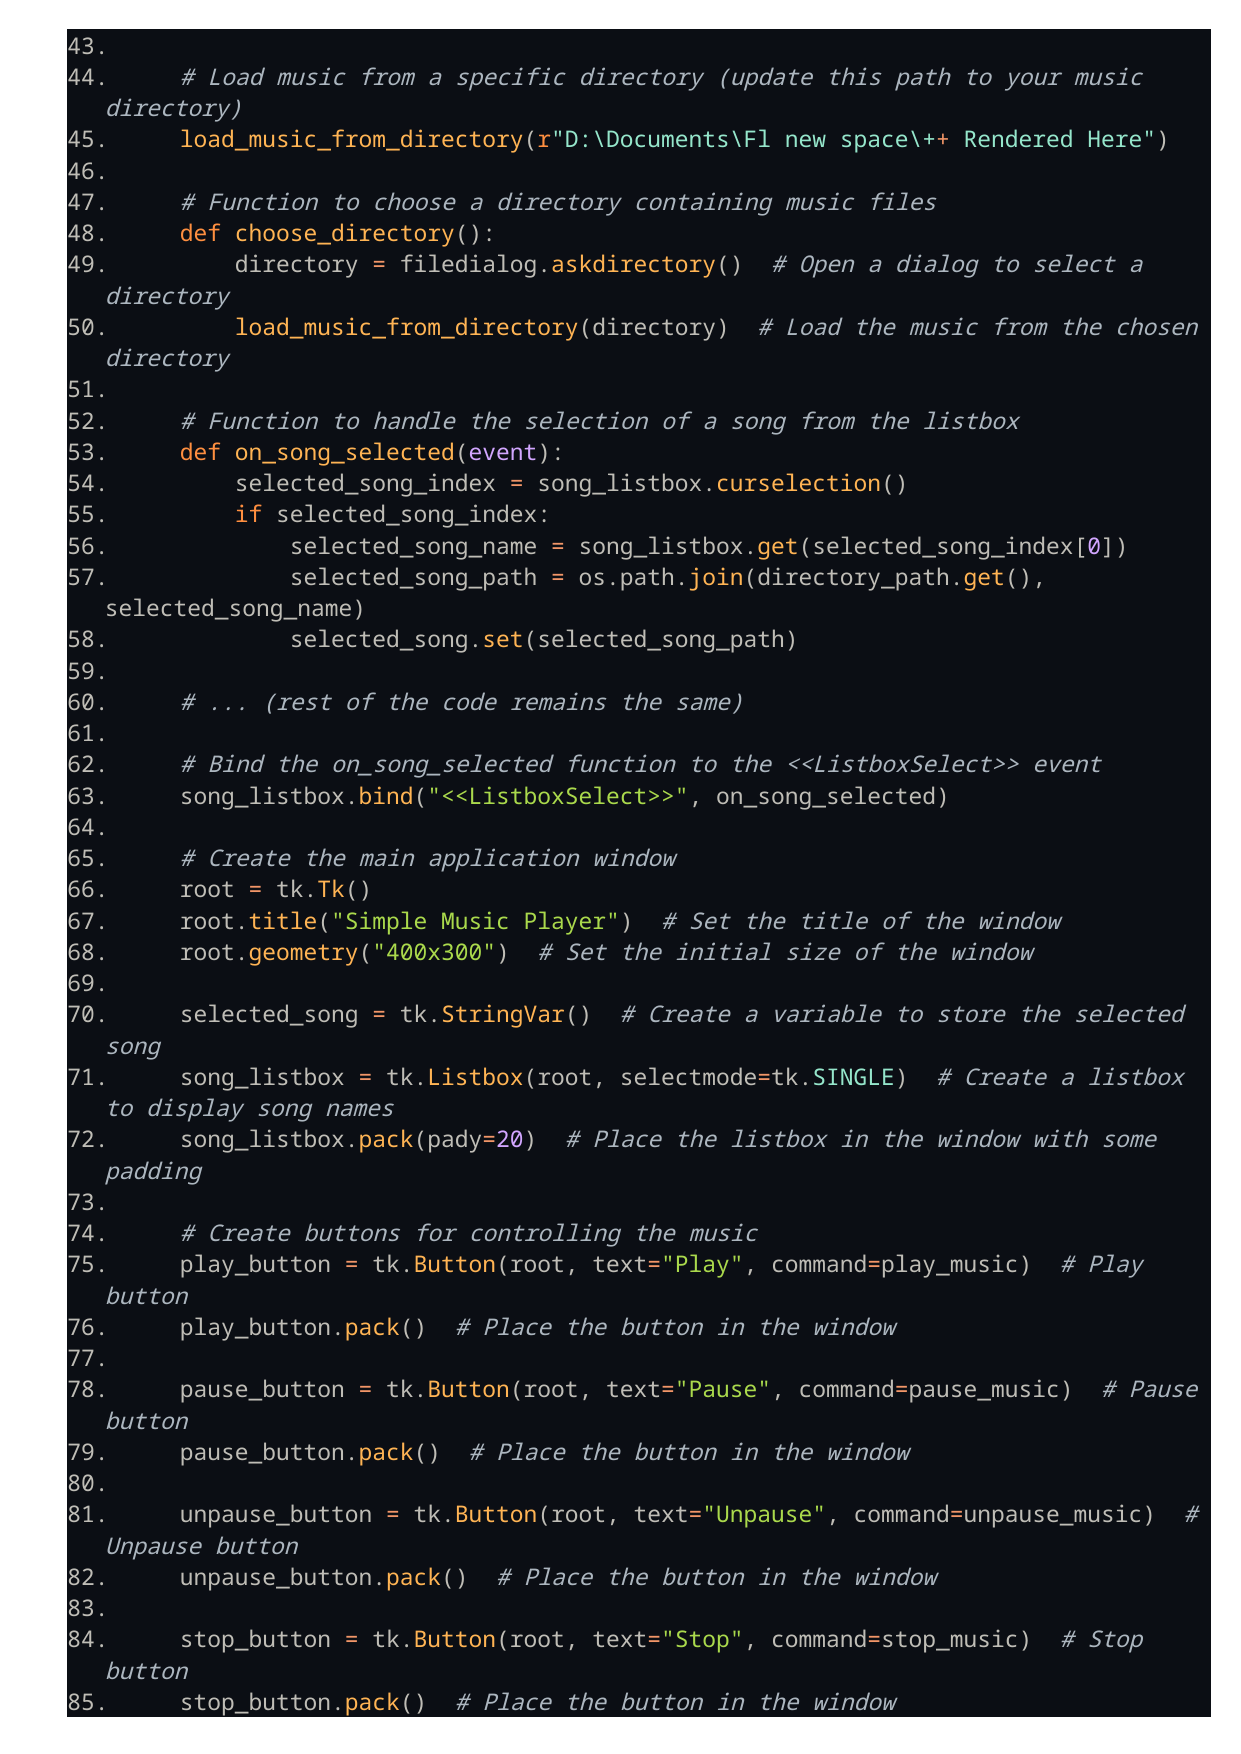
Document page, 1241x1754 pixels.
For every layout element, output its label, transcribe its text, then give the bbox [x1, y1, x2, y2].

list def choose_directory(): [67, 217, 1211, 248]
list root.title("Simple Music Player") # Set the title of the window [67, 904, 1211, 936]
list pause_button = tk.Button(root, text="Pause", command=pause_music) # Pause button [67, 1373, 1211, 1436]
list selected_song = tk.StringVar() # Create a variable to store the selected song [67, 998, 1211, 1061]
list root = tk.Tk() [67, 873, 1211, 904]
list # Function to handle the selection of a song from the listbox [67, 404, 1211, 436]
list # Create buttons for controlling the music [67, 1217, 1211, 1248]
list load_music_from_directory(directory) # Load the music from the chosen directory [67, 311, 1211, 373]
list stop_button = tk.Button(root, text="Stop", command=stop_music) # Stop button [67, 1623, 1211, 1686]
list pause_button.pack() # Place the button in the window [67, 1436, 1211, 1467]
list # Load music from a specific directory (update this path to your music directory) [67, 61, 1211, 123]
list # Create the main application window [67, 842, 1211, 873]
list # Bind the on_song_selected function to the <<ListboxSelect>> event [67, 748, 1211, 779]
list play_button = tk.Button(root, text="Play", command=play_music) # Play button [67, 1248, 1211, 1311]
list selected_song_path = os.path.join(directory_path.get(), selected_song_name) [67, 561, 1211, 623]
list def on_song_selected(event): [67, 436, 1211, 467]
list stop_button.pack() # Place the button in the window [67, 1686, 1211, 1717]
list unpause_button.pack() # Place the button in the window [67, 1561, 1211, 1592]
list root.geometry("400x300") # Set the initial size of the window [67, 936, 1211, 967]
list selected_song.set(selected_song_path) [67, 623, 1211, 654]
list unpause_button = tk.Button(root, text="Unpause", command=unpause_music) # Unpause button [67, 1498, 1211, 1561]
list directory = filedialog.askdirectory() # Open a dialog to select a directory [67, 248, 1211, 311]
list song_listbox = tk.Listbox(root, selectmode=tk.SINGLE) # Create a listbox to display song names [67, 1061, 1211, 1123]
list song_listbox.bind("<<ListboxSelect>>", on_song_selected) [67, 779, 1211, 811]
list selected_song_name = song_listbox.get(selected_song_index[0]) [67, 529, 1211, 561]
list song_listbox.pack(pady=20) # Place the listbox in the window with some padding [67, 1123, 1211, 1186]
list selected_song_index = song_listbox.curselection() [67, 467, 1211, 498]
list if selected_song_index: [67, 498, 1211, 529]
list # Function to choose a directory containing music files [67, 186, 1211, 217]
list load_music_from_directory(r"D:\Documents\Fl new space\++ Rendered Here") [67, 123, 1211, 154]
list # ... (rest of the code remains the same) [67, 686, 1211, 717]
list play_button.pack() # Place the button in the window [67, 1311, 1211, 1342]
